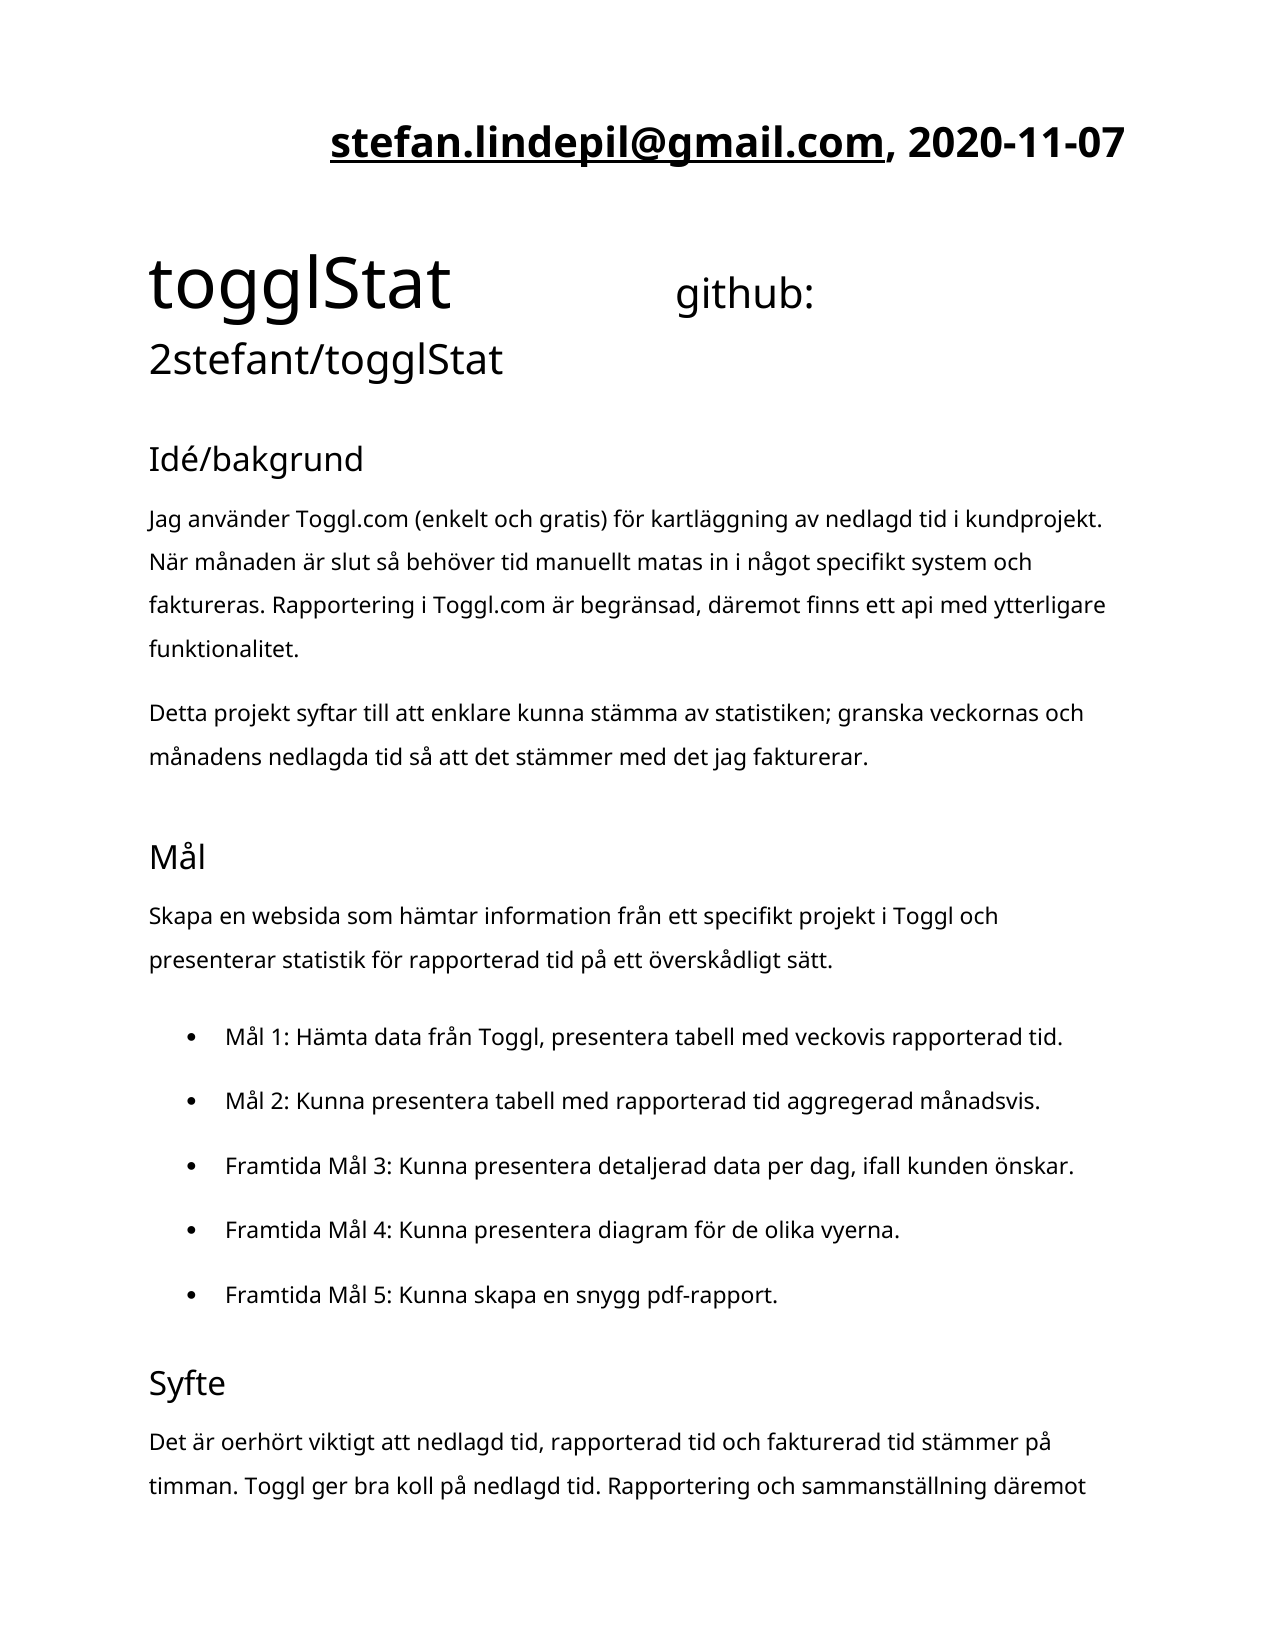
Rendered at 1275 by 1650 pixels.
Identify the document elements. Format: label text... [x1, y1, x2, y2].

text Jag använder Toggl.com (enkelt och gratis) för kartläggning av nedlagd tid i kundprojekt. När månaden är slut så behöver tid manuellt matas in i något specifikt system och faktureras. Rapportering i Toggl.com är begränsad, däremot finns ett api med ytterligare funktionalitet. [148, 502, 1125, 664]
subtitle Framtida Mål 3: Kunna presentera detaljerad data per dag, ifall kunden önskar. [187, 1149, 1125, 1181]
subtitle Framtida Mål 5: Kunna skapa en snygg pdf-rapport. [187, 1279, 1125, 1310]
subtitle Idé/bakgrund [148, 436, 1125, 482]
subtitle Mål 1: Hämta data från Toggl, presentera tabell med veckovis rapporterad tid. [187, 1020, 1125, 1052]
text stefan.lindepil@gmail.com, 2020-11-07 [148, 112, 1125, 169]
text Skapa en websida som hämtar information från ett specifikt projekt i Toggl och presenterar statistik för rapporterad tid på ett överskådligt sätt. [148, 900, 1125, 975]
subtitle Framtida Mål 4: Kunna presentera diagram för de olika vyerna. [187, 1214, 1125, 1245]
subtitle Mål 2: Kunna presentera tabell med rapporterad tid aggregerad månadsvis. [187, 1085, 1125, 1116]
subtitle Syfte [148, 1360, 1125, 1405]
subtitle Mål [148, 834, 1125, 879]
text Detta projekt syftar till att enklare kunna stämma av statistiken; granska veckornas och månadens nedlagda tid så att det stämmer med det jag fakturerar. [148, 697, 1125, 772]
title togglStat github: 2stefant/togglStat [148, 233, 1125, 386]
